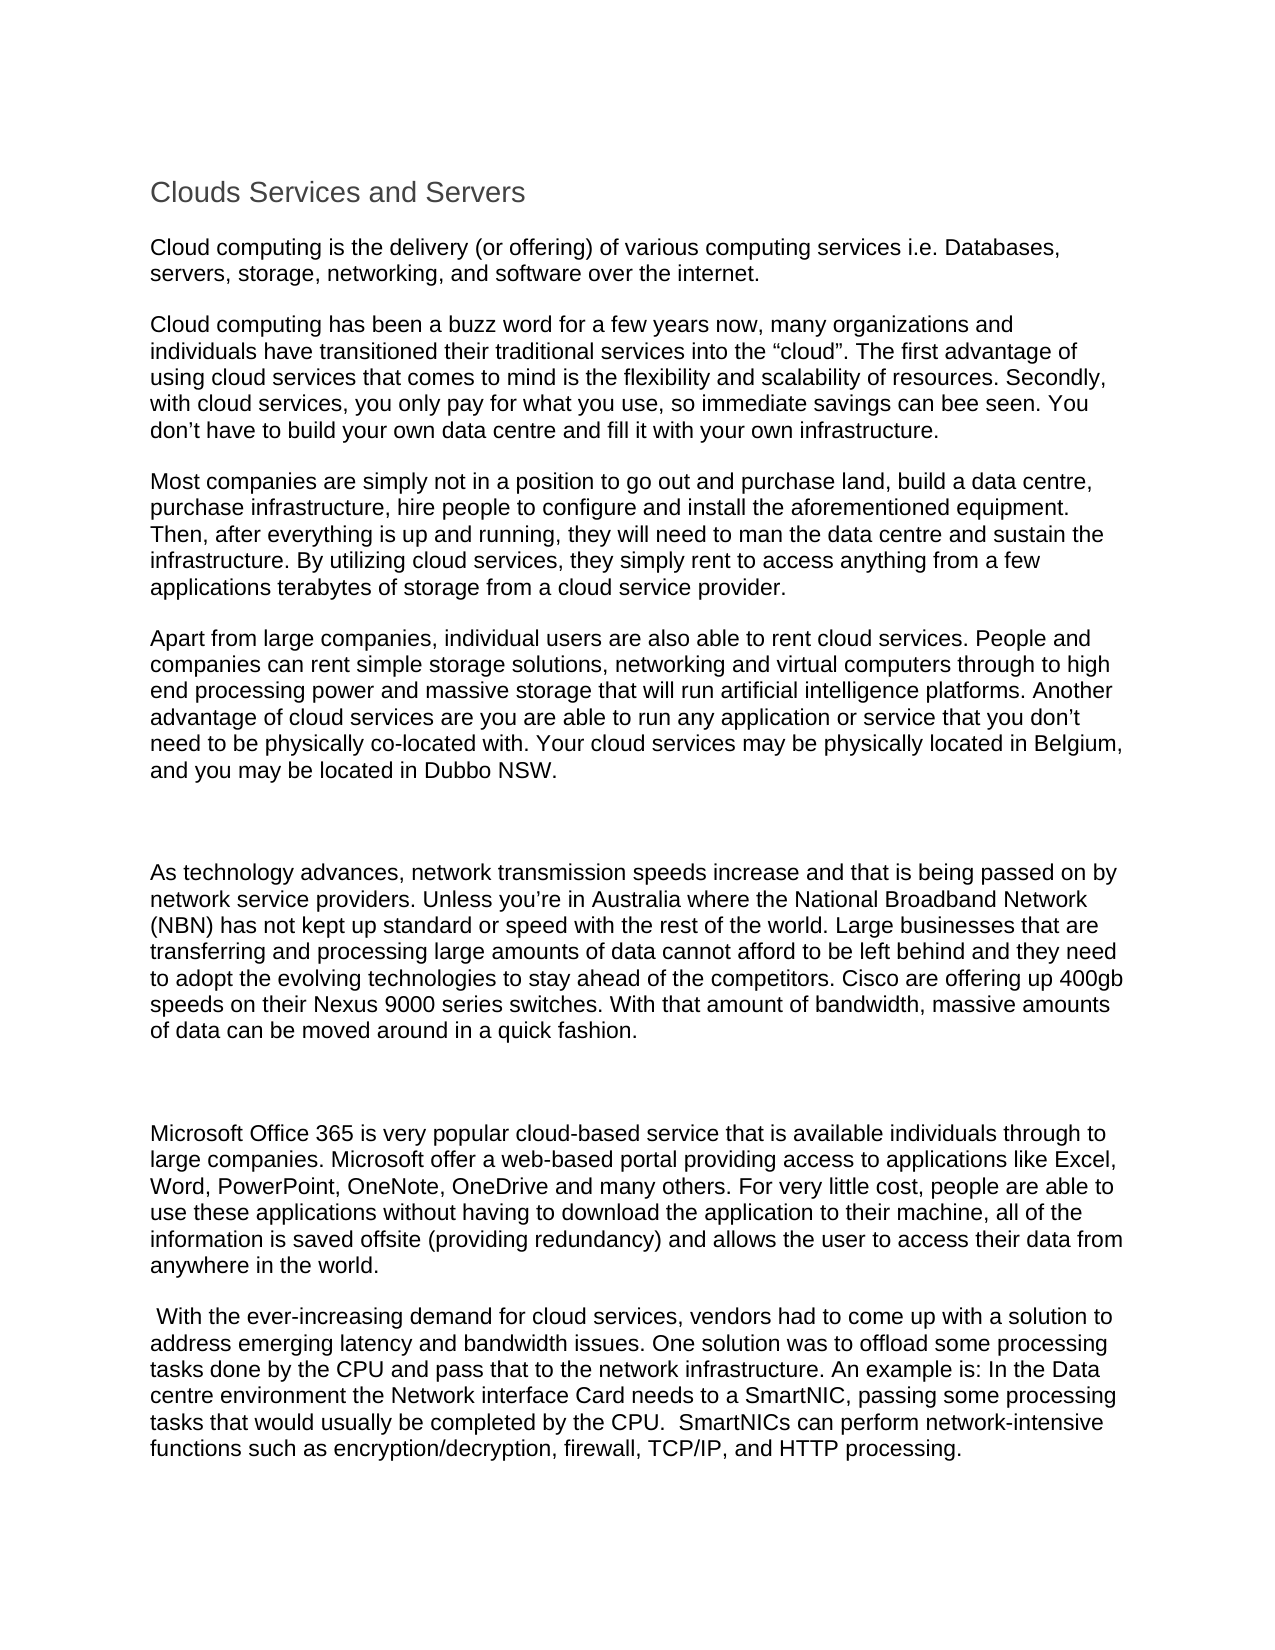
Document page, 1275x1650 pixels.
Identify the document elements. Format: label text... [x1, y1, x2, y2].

text As technology advances, network transmission speeds increase and that is being passed on by network service providers. Unless you’re in Australia where the National Broadband Network (NBN) has not kept up standard or speed with the rest of the world. Large businesses that are transferring and processing large amounts of data cannot afford to be left behind and they need to adopt the evolving technologies to stay ahead of the competitors. Cisco are offering up 400gb speeds on their Nexus 9000 series switches. With that amount of bandwidth, massive amounts of data can be moved around in a quick fashion. [150, 859, 1125, 1044]
subtitle Clouds Services and Servers [150, 175, 1125, 208]
text Apart from large companies, individual users are also able to rent cloud services. People and companies can rent simple storage solutions, networking and virtual computers through to high end processing power and massive storage that will run artificial intelligence platforms. Another advantage of cloud services are you are able to run any application or service that you don’t need to be physically co-located with. Your cloud services may be physically located in Belgium, and you may be located in Dubbo NSW. [150, 625, 1125, 783]
text Most companies are simply not in a position to go out and purchase land, build a data centre, purchase infrastructure, hire people to configure and install the aforementioned equipment. Then, after everything is up and running, they will need to man the data centre and sustain the infrastructure. By utilizing cloud services, they simply rent to access anything from a few applications terabytes of storage from a cloud service provider. [150, 468, 1125, 600]
text Cloud computing has been a buzz word for a few years now, many organizations and individuals have transitioned their traditional services into the “cloud”. The first advantage of using cloud services that comes to mind is the flexibility and scalability of resources. Secondly, with cloud services, you only pay for what you use, so immediate savings can bee seen. You don’t have to build your own data centre and fill it with your own infrastructure. [150, 311, 1125, 443]
text With the ever-increasing demand for cloud services, vendors had to come up with a solution to address emerging latency and bandwidth issues. One solution was to offload some processing tasks done by the CPU and pass that to the network infrastructure. An example is: In the Data centre environment the Network interface Card needs to a SmartNIC, passing some processing tasks that would usually be completed by the CPU. SmartNICs can perform network-intensive functions such as encryption/decryption, firewall, TCP/IP, and HTTP processing. [150, 1303, 1125, 1461]
text Cloud computing is the delivery (or offering) of various computing services i.e. Databases, servers, storage, networking, and software over the internet. [150, 233, 1125, 286]
text Microsoft Office 365 is very popular cloud-based service that is available individuals through to large companies. Microsoft offer a web-based portal providing access to applications like Excel, Word, PowerPoint, OneNote, OneDrive and many others. For very little cost, people are able to use these applications without having to download the application to their machine, all of the information is saved offsite (providing redundancy) and allows the user to access their data from anywhere in the world. [150, 1120, 1125, 1278]
